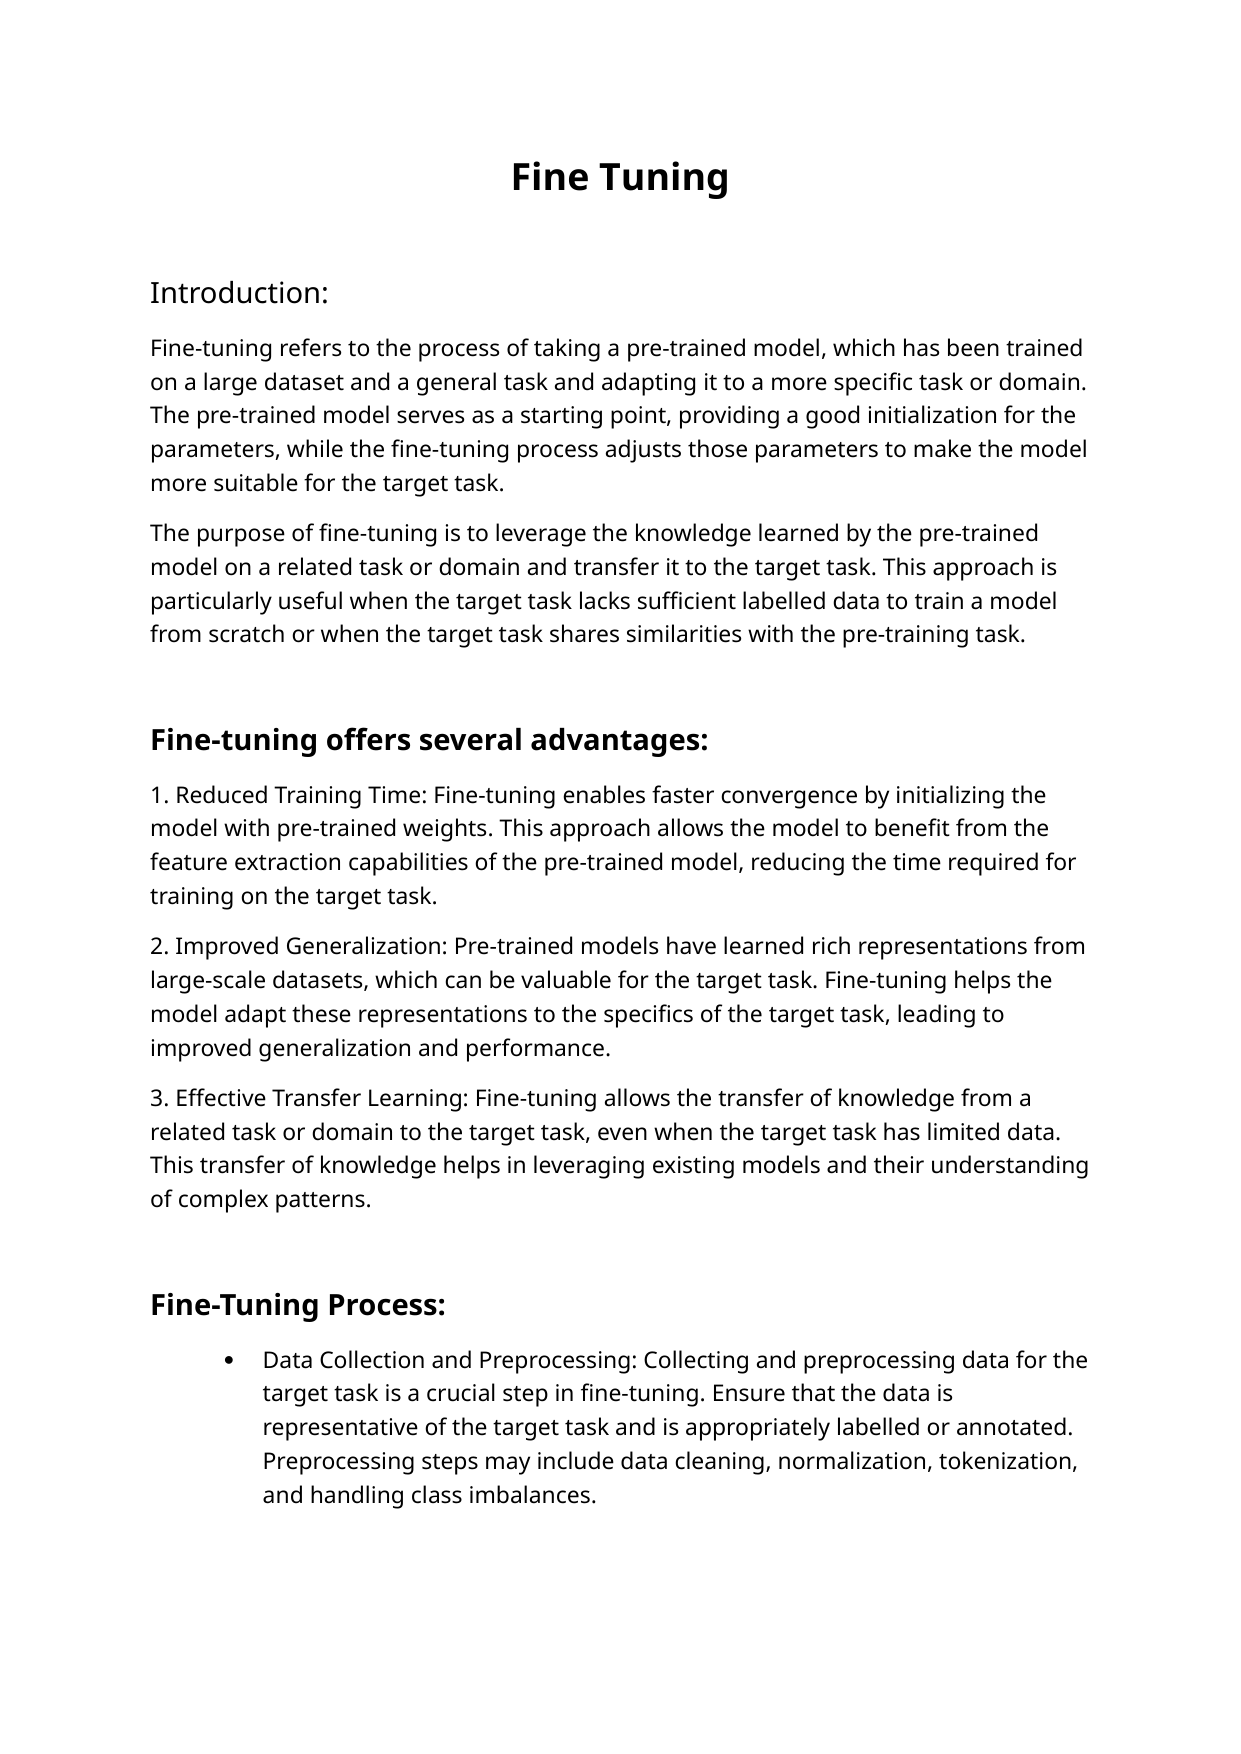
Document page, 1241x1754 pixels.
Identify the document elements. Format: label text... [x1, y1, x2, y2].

text Fine-tuning refers to the process of taking a pre-trained model, which has been trained on a large dataset and a general task and adapting it to a more specific task or domain. The pre-trained model serves as a starting point, providing a good initialization for the parameters, while the fine-tuning process adjusts those parameters to make the model more suitable for the target task. [150, 332, 1090, 498]
text Fine Tuning [150, 150, 1090, 201]
text 1. Reduced Training Time: Fine-tuning enables faster convergence by initializing the model with pre-trained weights. This approach allows the model to benefit from the feature extraction capabilities of the pre-trained model, reducing the time required for training on the target task. [150, 779, 1090, 911]
text 2. Improved Generalization: Pre-trained models have learned rich representations from large-scale datasets, which can be valuable for the target task. Fine-tuning helps the model adapt these representations to the specifics of the target task, leading to improved generalization and performance. [150, 930, 1090, 1063]
text The purpose of fine-tuning is to leverage the knowledge learned by the pre-trained model on a related task or domain and transfer it to the target task. This approach is particularly useful when the target task lacks sufficient labelled data to train a model from scratch or when the target task shares similarities with the pre-training task. [150, 517, 1090, 649]
text Fine-tuning offers several advantages: [150, 719, 1090, 759]
text 3. Effective Transfer Learning: Fine-tuning allows the transfer of knowledge from a related task or domain to the target task, even when the target task has limited data. This transfer of knowledge helps in leveraging existing models and their understanding of complex patterns. [150, 1082, 1090, 1214]
text Fine-Tuning Process: [150, 1284, 1090, 1324]
list Data Collection and Preprocessing: Collecting and preprocessing data for the target task is a crucial step in fine-tuning. Ensure that the data is representative of the target task and is appropriately labelled or annotated. Preprocessing steps may include data cleaning, normalization, tokenization, and handling class imbalances. [225, 1343, 1090, 1510]
text Introduction: [150, 272, 1090, 312]
